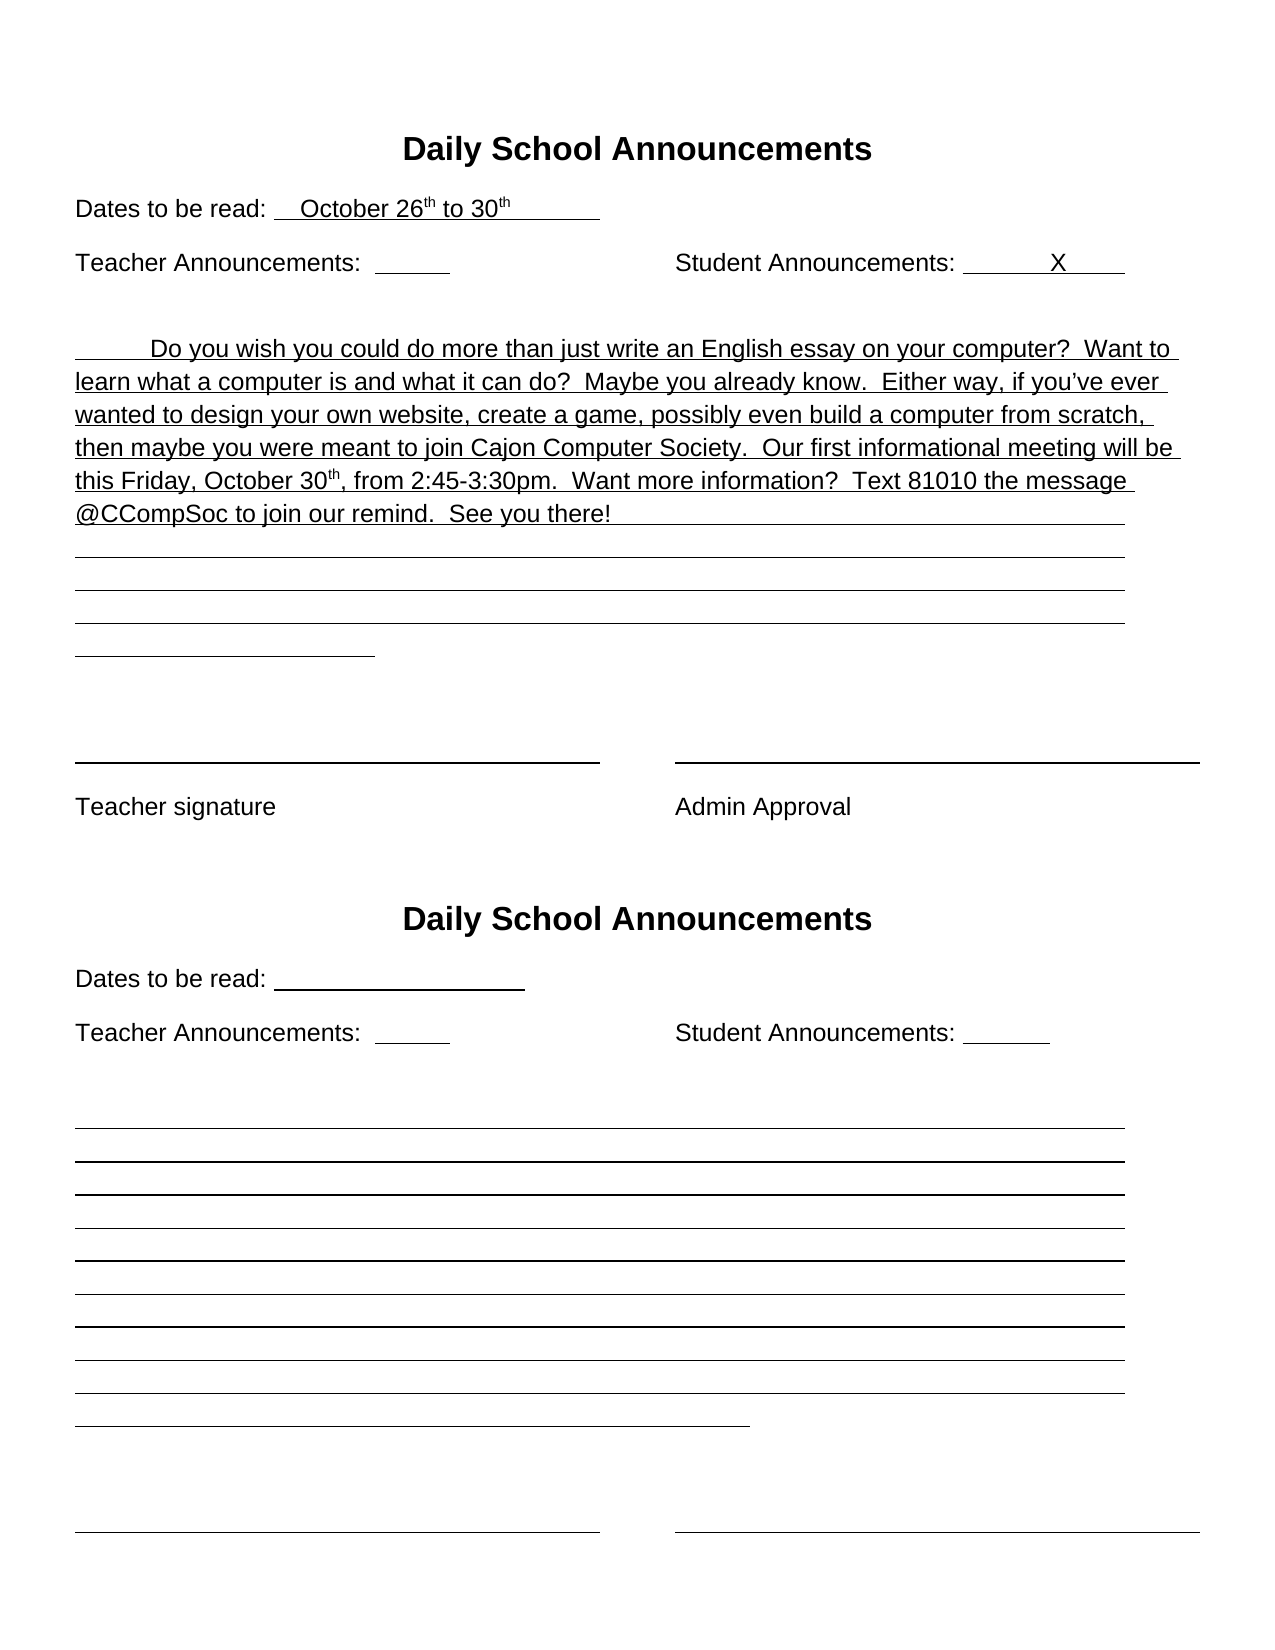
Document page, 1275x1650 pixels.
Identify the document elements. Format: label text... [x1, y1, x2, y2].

text Do you wish you could do more than just write an English essay on your computer? Want to learn what a computer is and what it can do? Maybe you already know. Either way, if you’ve ever wanted to design your own website, create a game, possibly even build a computer from scratch, then maybe you were meant to join Cajon Computer Society. Our first informational meeting will be this Friday, October 30th, from 2:45-3:30pm. Want more information? Text 81010 the message @CCompSoc to join our remind. See you there! [75, 334, 1200, 659]
text Daily School Announcements [75, 129, 1200, 167]
text Teacher Announcements: Student Announcements: X [75, 248, 1200, 309]
text Dates to be read: October 26th to 30th [75, 194, 1200, 223]
text Teacher Announcements: Student Announcements: [75, 1018, 1200, 1079]
text Teacher signature Admin Approval [75, 792, 1200, 820]
text Dates to be read: [75, 964, 1200, 993]
text Daily School Announcements [75, 899, 1200, 938]
